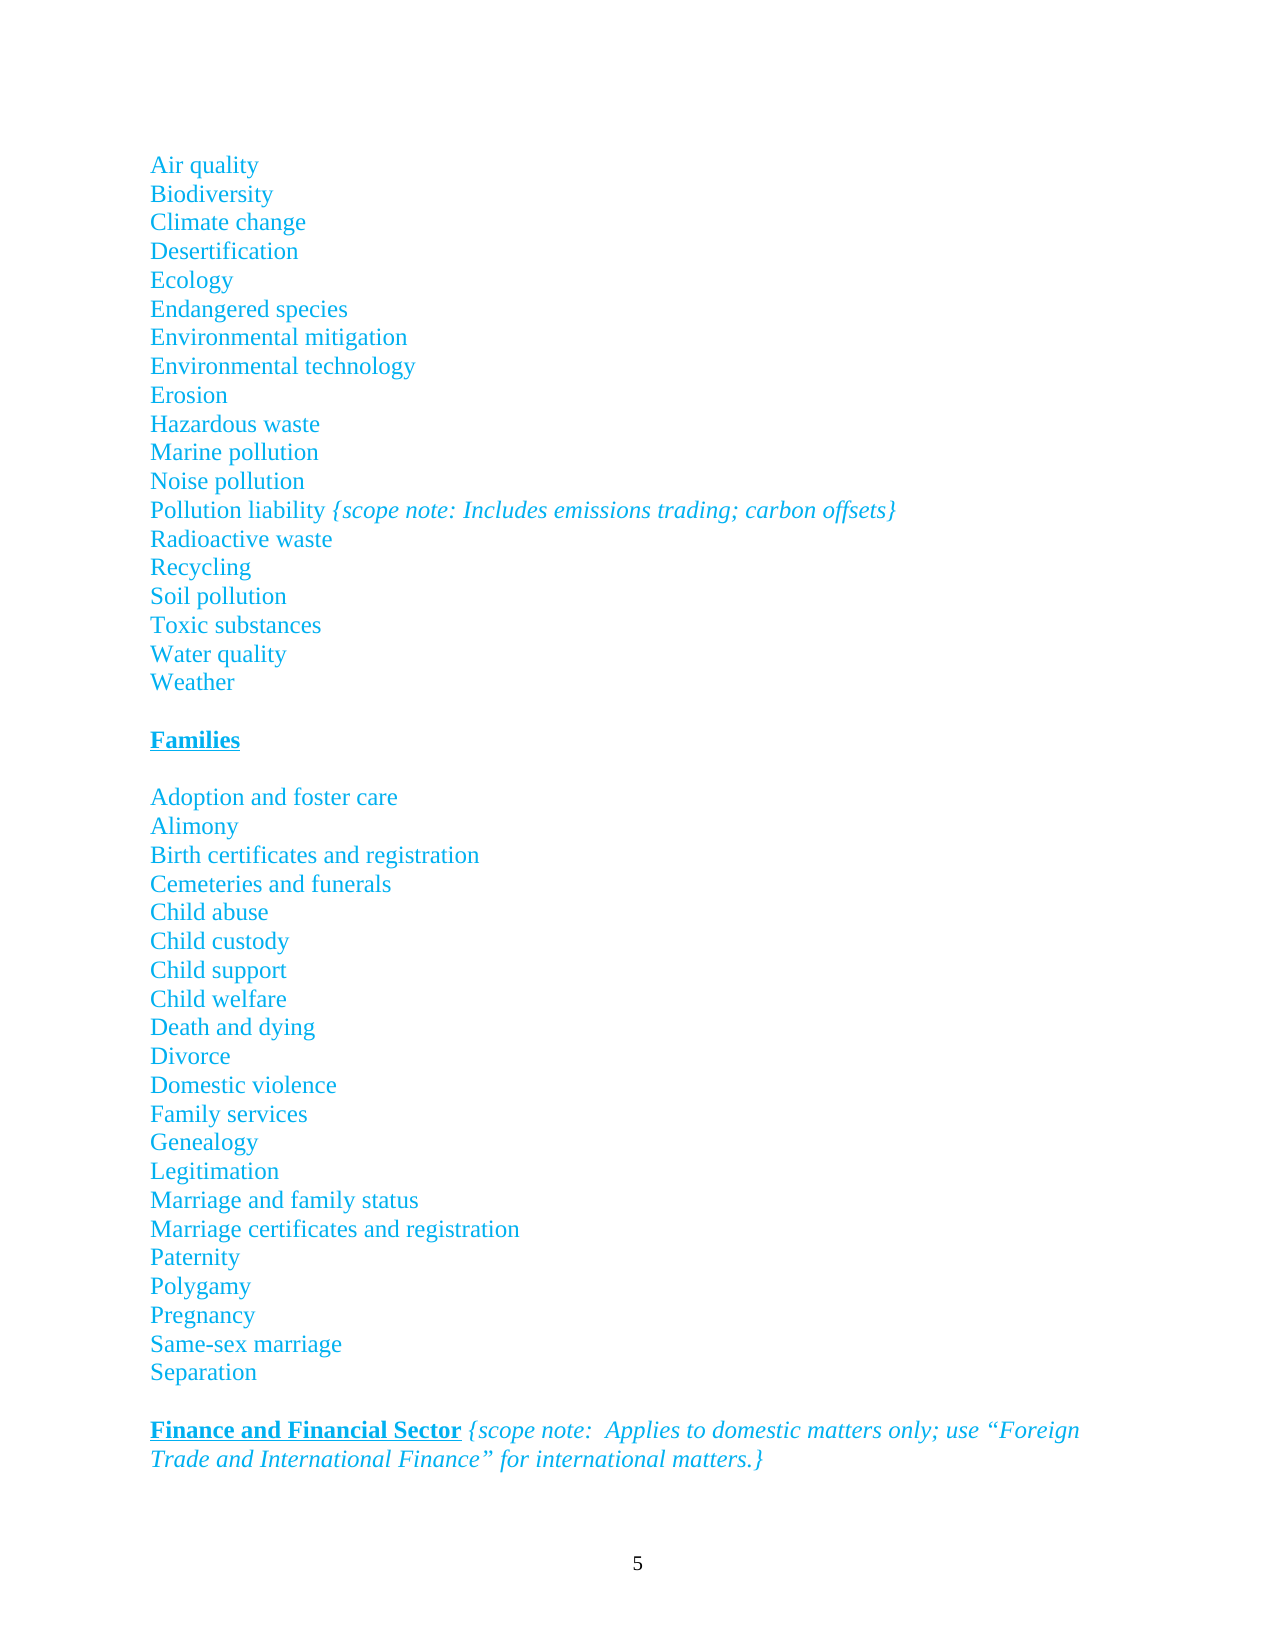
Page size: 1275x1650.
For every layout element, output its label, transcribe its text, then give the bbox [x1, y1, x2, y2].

text Finance and Financial Sector {scope note: Applies to domestic matters only; use “Foreign Trade and International Finance” for international matters.} [150, 1415, 1125, 1472]
text Climate change Desertification [150, 207, 1125, 265]
text Pregnancy [150, 1300, 1125, 1329]
text Cemeteries and funerals Child abuse [150, 869, 1125, 926]
text Separation [150, 1357, 1125, 1415]
text Same-sex marriage [150, 1329, 1125, 1357]
text Ecology Endangered species [150, 265, 1125, 322]
text Biodiversity [150, 179, 1125, 207]
text Marriage certificates and registration [150, 1214, 1125, 1242]
text Genealogy [150, 1127, 1125, 1156]
text Weather [150, 667, 1125, 696]
text Environmental mitigation [150, 322, 1125, 351]
text Environmental technology [150, 351, 1125, 380]
text Domestic violence Family services [150, 1070, 1125, 1127]
text Air quality [150, 150, 1125, 179]
text Child custody Child support [150, 926, 1125, 984]
text Water quality [150, 639, 1125, 667]
text Death and dying Divorce [150, 1012, 1125, 1070]
text Paternity [150, 1242, 1125, 1271]
text Adoption and foster care Alimony Birth certificates and registration [150, 782, 1125, 869]
text Families [150, 725, 1125, 754]
text Polygamy [150, 1271, 1125, 1300]
text Legitimation Marriage and family status [150, 1156, 1125, 1214]
text Soil pollution Toxic substances [150, 581, 1125, 639]
text Child welfare [150, 984, 1125, 1012]
text Erosion Hazardous waste Marine pollution Noise pollution Pollution liability {scope note: Includes emissions trading; carbon offsets} Radioactive waste Recycling [150, 380, 1125, 581]
